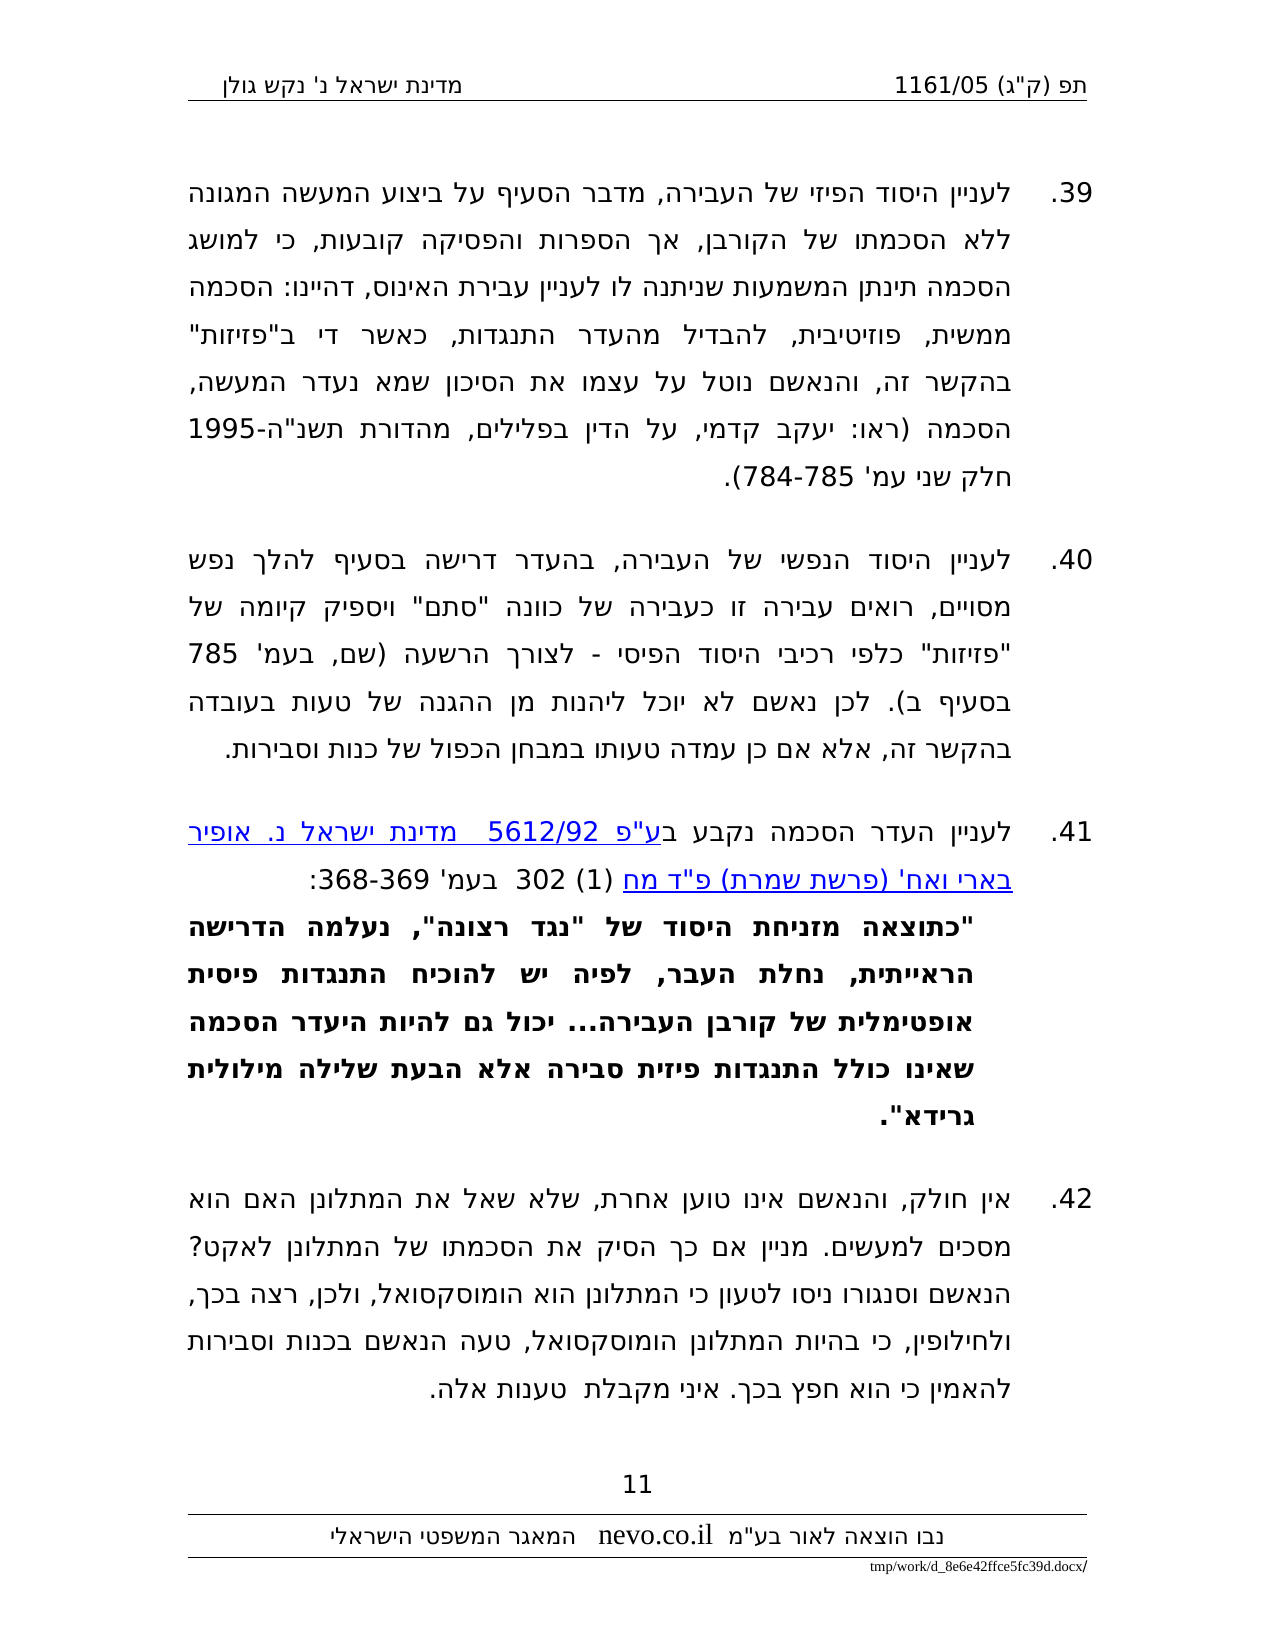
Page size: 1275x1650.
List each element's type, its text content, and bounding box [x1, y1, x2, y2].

list אין חולק, והנאשם אינו טוען אחרת, שלא שאל את המתלונן האם הוא מסכים למעשים. מניין אם כך הסיק את הסכמתו של המתלונן לאקט? הנאשם וסנגורו ניסו לטעון כי המתלונן הוא הומוסקסואל, ולכן, רצה בכך, ולחילופין, כי בהיות המתלונן הומוסקסואל, טעה הנאשם בכנות וסבירות להאמין כי הוא חפץ בכך. איני מקבלת טענות אלה. [187, 1184, 1050, 1404]
list לעניין היסוד הפיזי של העבירה, מדבר הסעיף על ביצוע המעשה המגונה ללא הסכמתו של הקורבן, אך הספרות והפסיקה קובעות, כי למושג הסכמה תינתן המשמעות שניתנה לו לעניין עבירת האינוס, דהיינו: הסכמה ממשית, פוזיטיבית, להבדיל מהעדר התנגדות, כאשר די ב"פזיזות" בהקשר זה, והנאשם נוטל על עצמו את הסיכון שמא נעדר המעשה, הסכמה (ראו: יעקב קדמי, על הדין בפלילים, מהדורת תשנ"ה-1995 חלק שני עמ' 784-785). [187, 177, 1050, 492]
text "כתוצאה מזניחת היסוד של "נגד רצונה", נעלמה הדרישה הראייתית, נחלת העבר, לפיה יש להוכיח התנגדות פיסית אופטימלית של קורבן העבירה... יכול גם להיות היעדר הסכמה שאינו כולל התנגדות פיזית סבירה אלא הבעת שלילה מילולית גרידא". [187, 911, 975, 1132]
list לעניין העדר הסכמה נקבע בע"פ 5612/92 מדינת ישראל נ. אופיר בארי ואח' (פרשת שמרת) פ"ד מח (1) 302 בעמ' 368-369: [187, 817, 1050, 896]
list לעניין היסוד הנפשי של העבירה, בהעדר דרישה בסעיף להלך נפש מסויים, רואים עבירה זו כעבירה של כוונה "סתם" ויספיק קיומה של "פזיזות" כלפי רכיבי היסוד הפיסי - לצורך הרשעה (שם, בעמ' 785 בסעיף ב). לכן נאשם לא יוכל ליהנות מן ההגנה של טעות בעובדה בהקשר זה, אלא אם כן עמדה טעותו במבחן הכפול של כנות וסבירות. [187, 544, 1050, 765]
